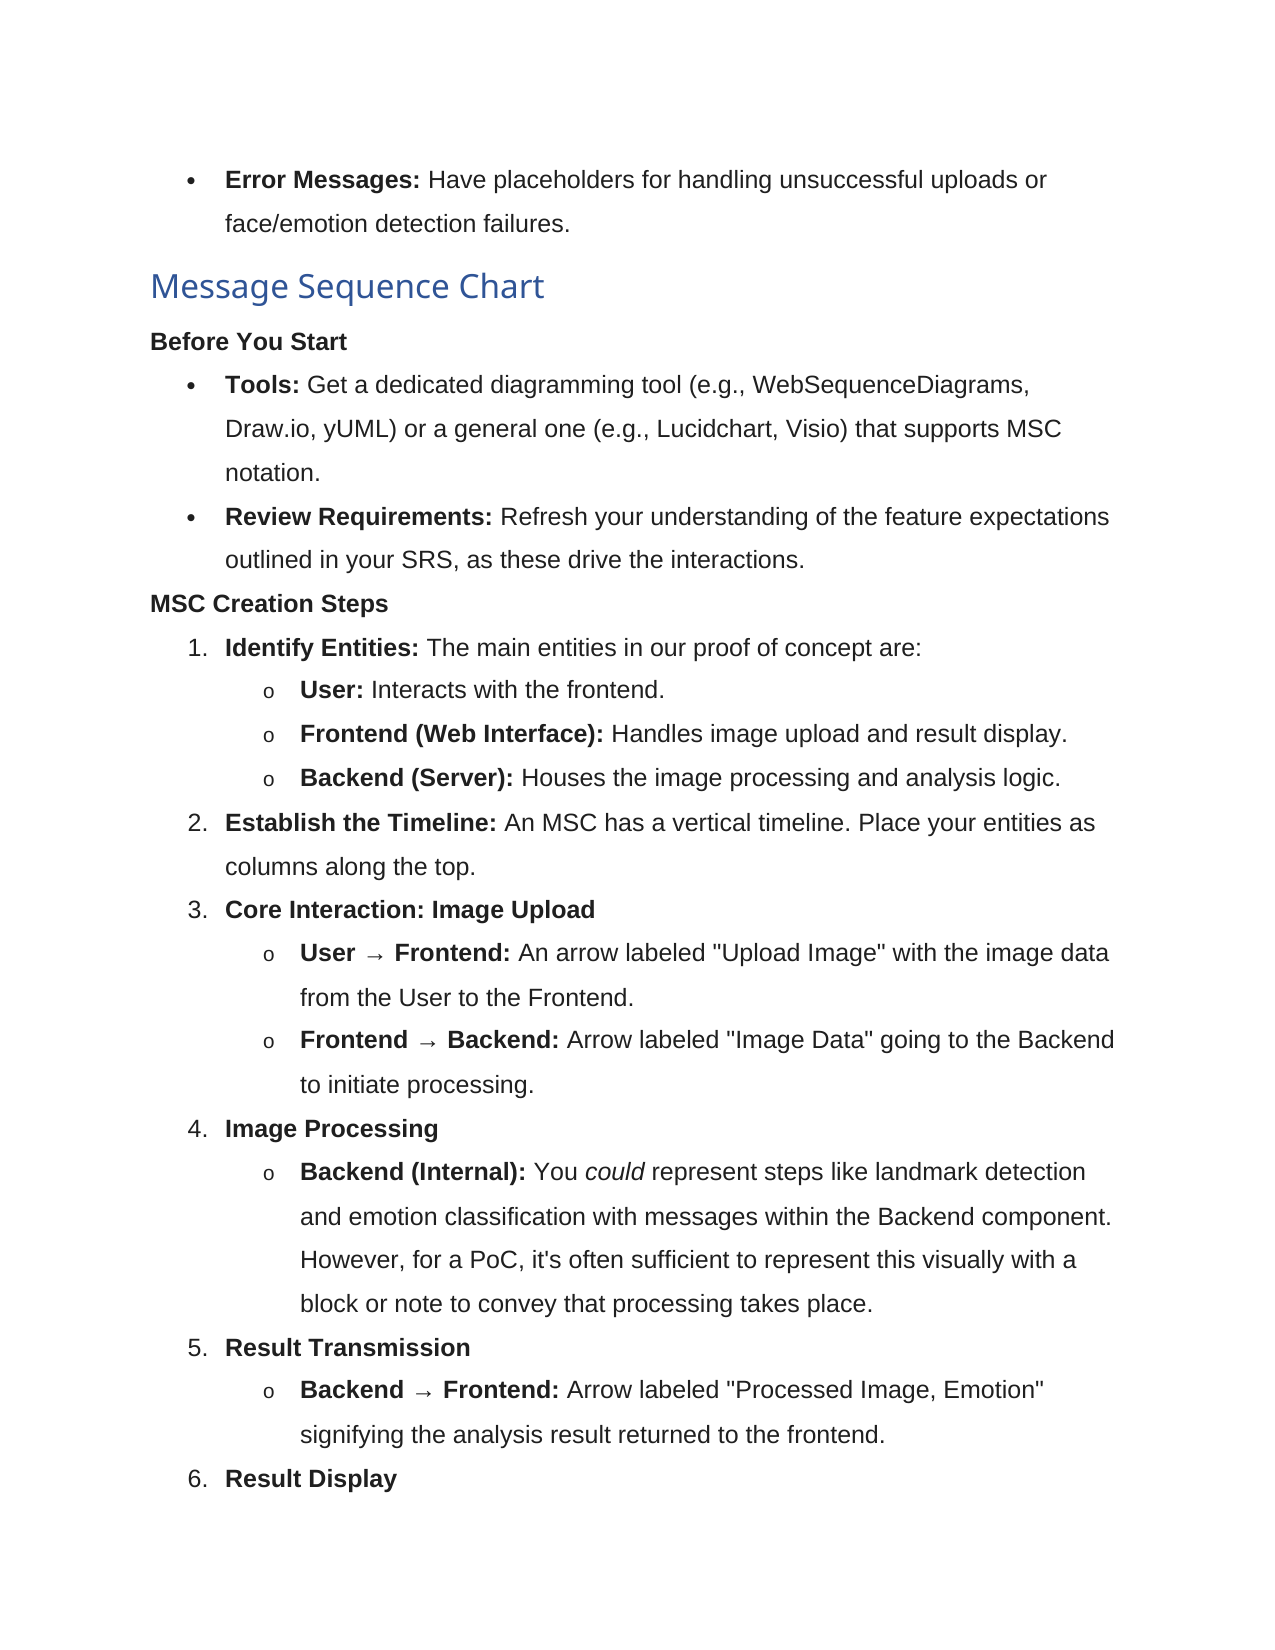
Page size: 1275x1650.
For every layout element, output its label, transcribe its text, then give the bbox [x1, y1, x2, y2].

text MSC Creation Steps [150, 574, 1125, 618]
list Error Messages: Have placeholders for handling unsuccessful uploads or face/emotion detection failures. [187, 150, 1125, 237]
text Before You Start [150, 311, 1125, 355]
list Tools: Get a dedicated diagramming tool (e.g., WebSequenceDiagrams, Draw.io, yUML) or a general one (e.g., Lucidchart, Visio) that supports MSC notation. [187, 355, 1125, 486]
list Result Display [187, 1449, 1125, 1493]
list Result Transmission [187, 1318, 1125, 1361]
list Identify Entities: The main entities in our proof of concept are: [187, 618, 1125, 661]
list User: Interacts with the frontend. [262, 661, 1125, 705]
list Establish the Timeline: An MSC has a vertical timeline. Place your entities as columns along the top. [187, 793, 1125, 880]
list Backend (Internal): You could represent steps like landmark detection and emotion classification with messages within the Backend component. However, for a PoC, it's often sufficient to represent this visually with a block or note to convey that processing takes place. [262, 1143, 1125, 1318]
list Review Requirements: Refresh your understanding of the feature expectations outlined in your SRS, as these drive the interactions. [187, 486, 1125, 574]
list Backend → Frontend: Arrow labeled "Processed Image, Emotion" signifying the analysis result returned to the frontend. [262, 1361, 1125, 1449]
list User → Frontend: An arrow labeled "Upload Image" with the image data from the User to the Frontend. [262, 924, 1125, 1011]
list Image Processing [187, 1099, 1125, 1143]
list Frontend → Backend: Arrow labeled "Image Data" going to the Backend to initiate processing. [262, 1011, 1125, 1099]
list Frontend (Web Interface): Handles image upload and result display. [262, 705, 1125, 749]
list Backend (Server): Houses the image processing and analysis logic. [262, 749, 1125, 793]
list Core Interaction: Image Upload [187, 880, 1125, 924]
subtitle Message Sequence Chart [150, 262, 1125, 308]
